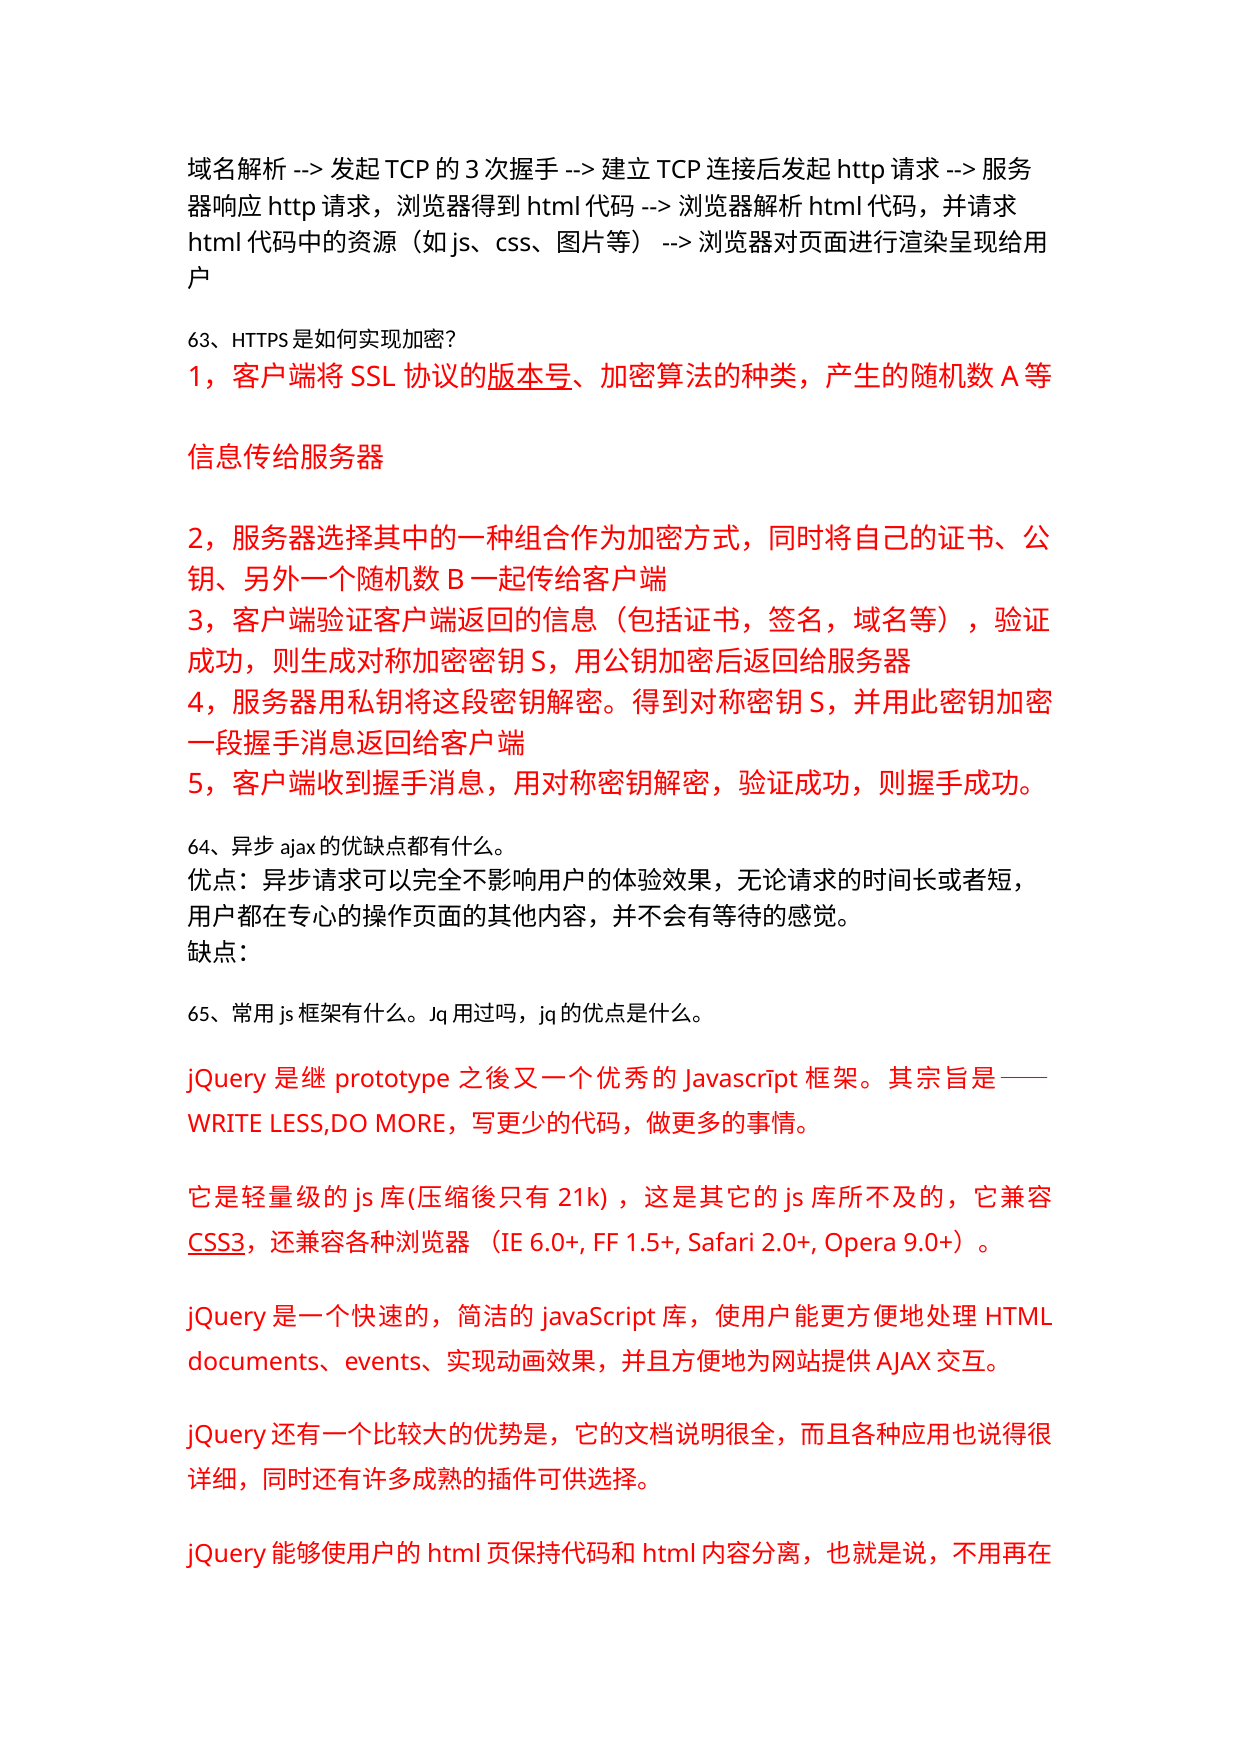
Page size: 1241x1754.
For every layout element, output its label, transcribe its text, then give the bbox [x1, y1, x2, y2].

text jQuery是一个快速的，简洁的javaScript库，使用户能更方便地处理HTML documents、events、实现动画效果，并且方便地为网站提供AJAX交互。 [181, 1281, 1059, 1384]
text 1，客户端将SSL 协议的版本号、加密算法的种类，产生的随机数A等信息传给服务器 [187, 353, 1053, 476]
text 它是轻量级的js库(压缩後只有21k) ，这是其它的js库所不及的，它兼容CSS3，还兼容各种浏览器 （IE 6.0+, FF 1.5+, Safari 2.0+, Opera 9.0+）。 [181, 1162, 1059, 1265]
text 65、常用js框架有什么。Jq用过吗，jq的优点是什么。 [187, 996, 1053, 1027]
text 优点：异步请求可以完全不影响用户的体验效果，无论请求的时间长或者短，用户都在专心的操作页面的其他内容，并不会有等待的感觉。 缺点： [187, 860, 1053, 969]
text 3，客户端验证客户端返回的信息（包括证书，签名，域名等），验证成功，则生成对称加密密钥S，用公钥加密后返回给服务器 [187, 598, 1053, 680]
text jQuery还有一个比较大的优势是，它的文档说明很全，而且各种应用也说得很详细，同时还有许多成熟的插件可供选择。 [181, 1399, 1059, 1502]
text jQuery是继prototype之後又一个优秀的Javascrīpt框架。其宗旨是——WRITE LESS,DO MORE，写更少的代码，做更多的事情。 [181, 1043, 1059, 1146]
text 5，客户端收到握手消息，用对称密钥解密，验证成功，则握手成功。 [187, 761, 1053, 802]
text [181, 1518, 1059, 1576]
text 域名解析 --> 发起TCP的3次握手 --> 建立TCP连接后发起http请求 --> 服务器响应http请求，浏览器得到html代码 --> 浏览器解析html代码，并请求html代码中的资源（如js、css、图片等） --> 浏览器对页面进行渲染呈现给用户 [187, 150, 1053, 295]
text 64、异步ajax的优缺点都有什么。 [187, 829, 1053, 860]
text 63、HTTPS是如何实现加密？ [187, 322, 1053, 353]
text 4，服务器用私钥将这段密钥解密。得到对称密钥S，并用此密钥加密一段握手消息返回给客户端 [187, 680, 1053, 761]
text 2，服务器选择其中的一种组合作为加密方式，同时将自己的证书、公钥、另外一个随机数B一起传给客户端 [187, 516, 1053, 598]
